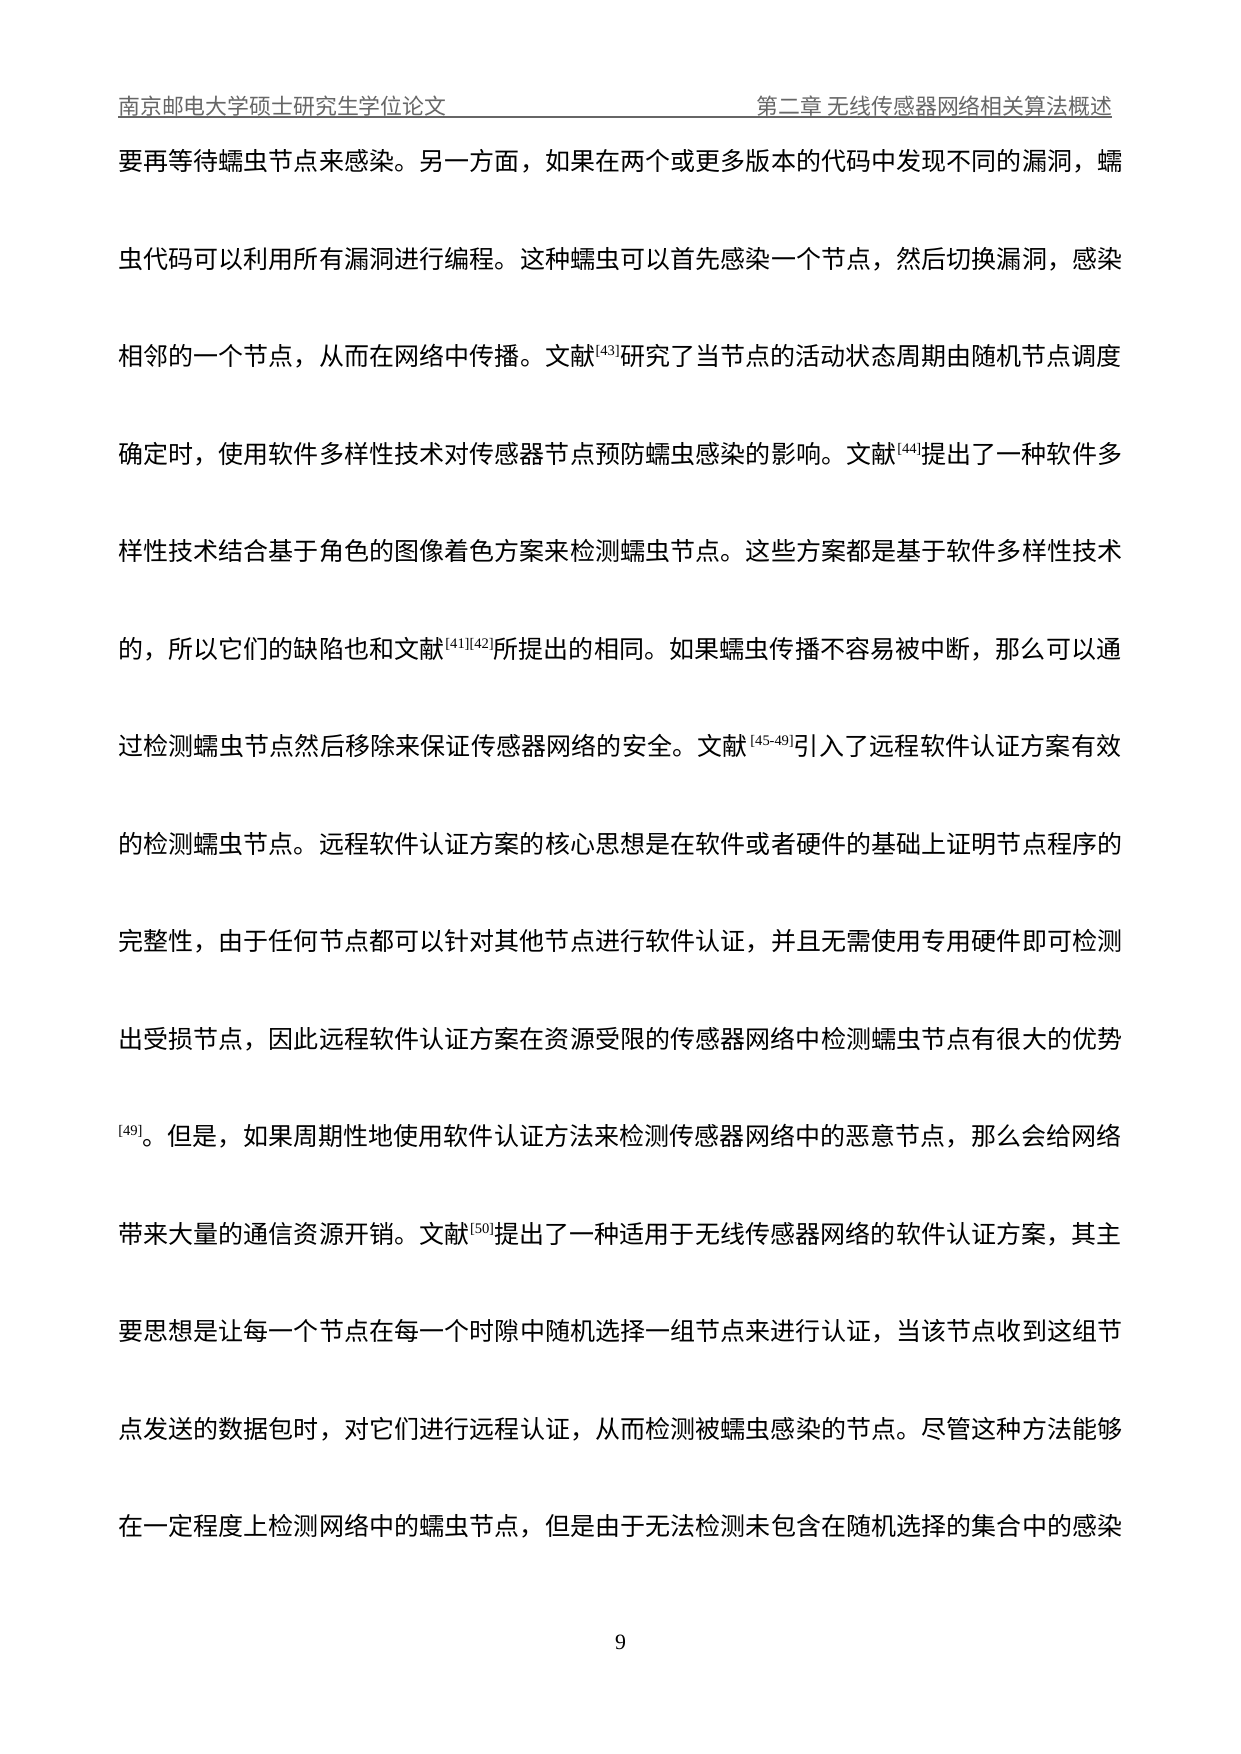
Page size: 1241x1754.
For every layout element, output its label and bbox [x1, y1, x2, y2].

text [118, 127, 1122, 1557]
